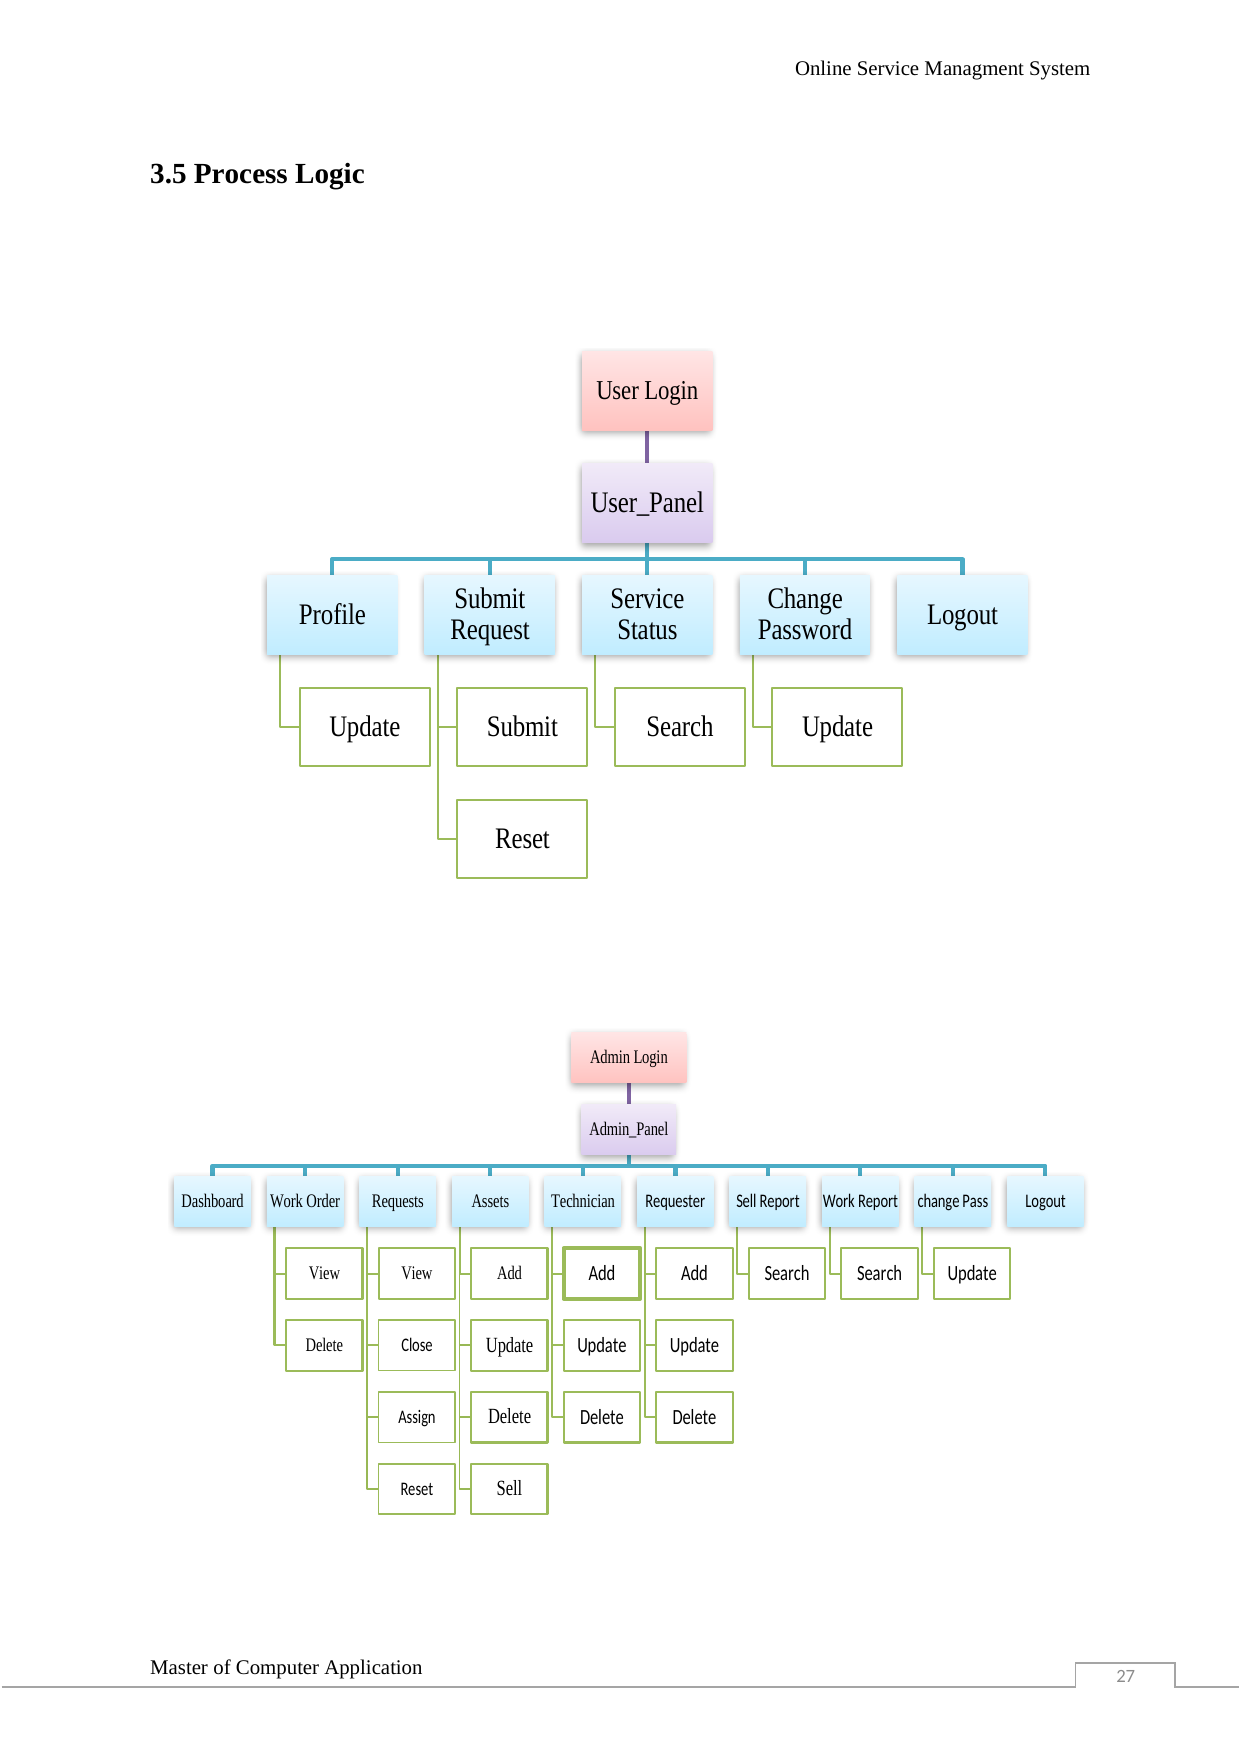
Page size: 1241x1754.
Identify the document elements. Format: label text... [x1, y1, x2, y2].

text 3.5 Process Logic [150, 156, 1090, 190]
